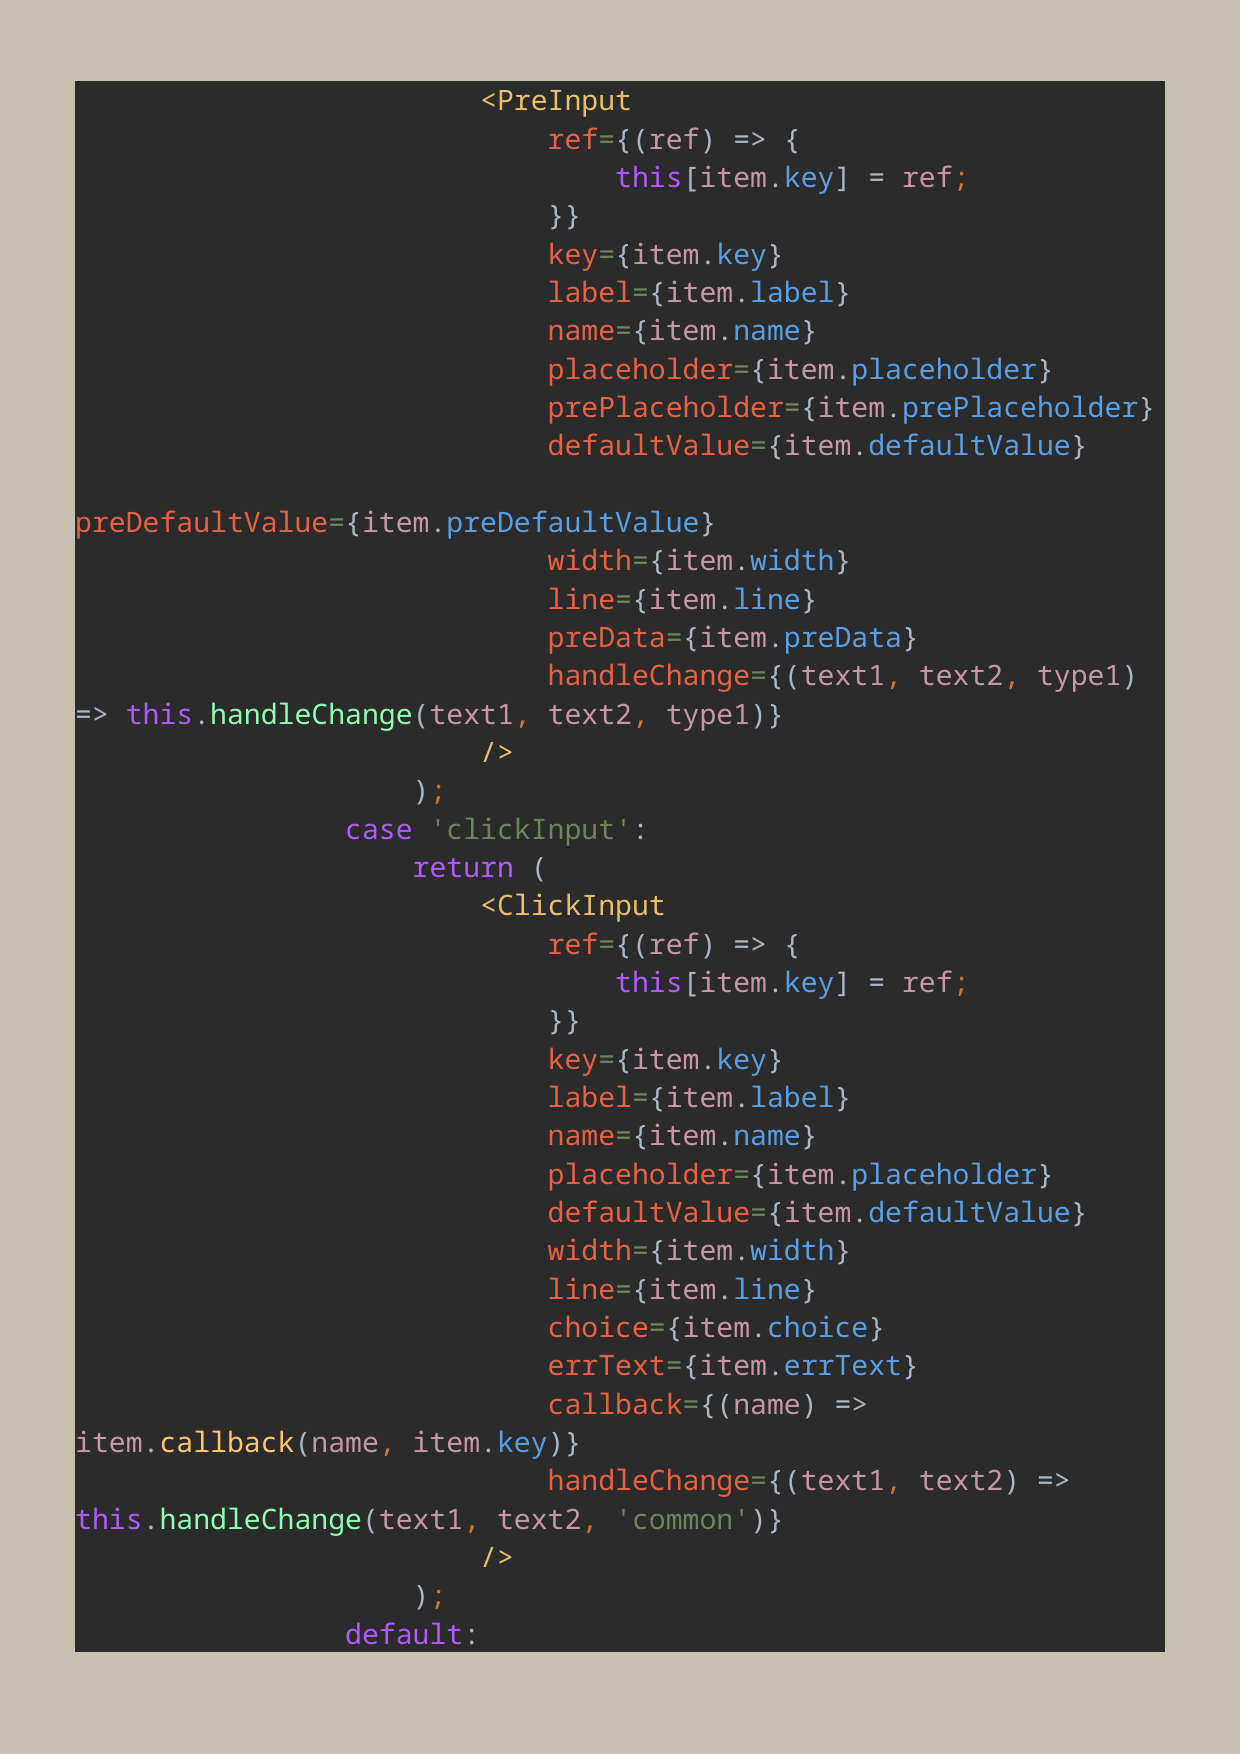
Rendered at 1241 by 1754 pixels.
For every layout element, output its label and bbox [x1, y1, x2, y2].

text [75, 81, 1165, 1652]
